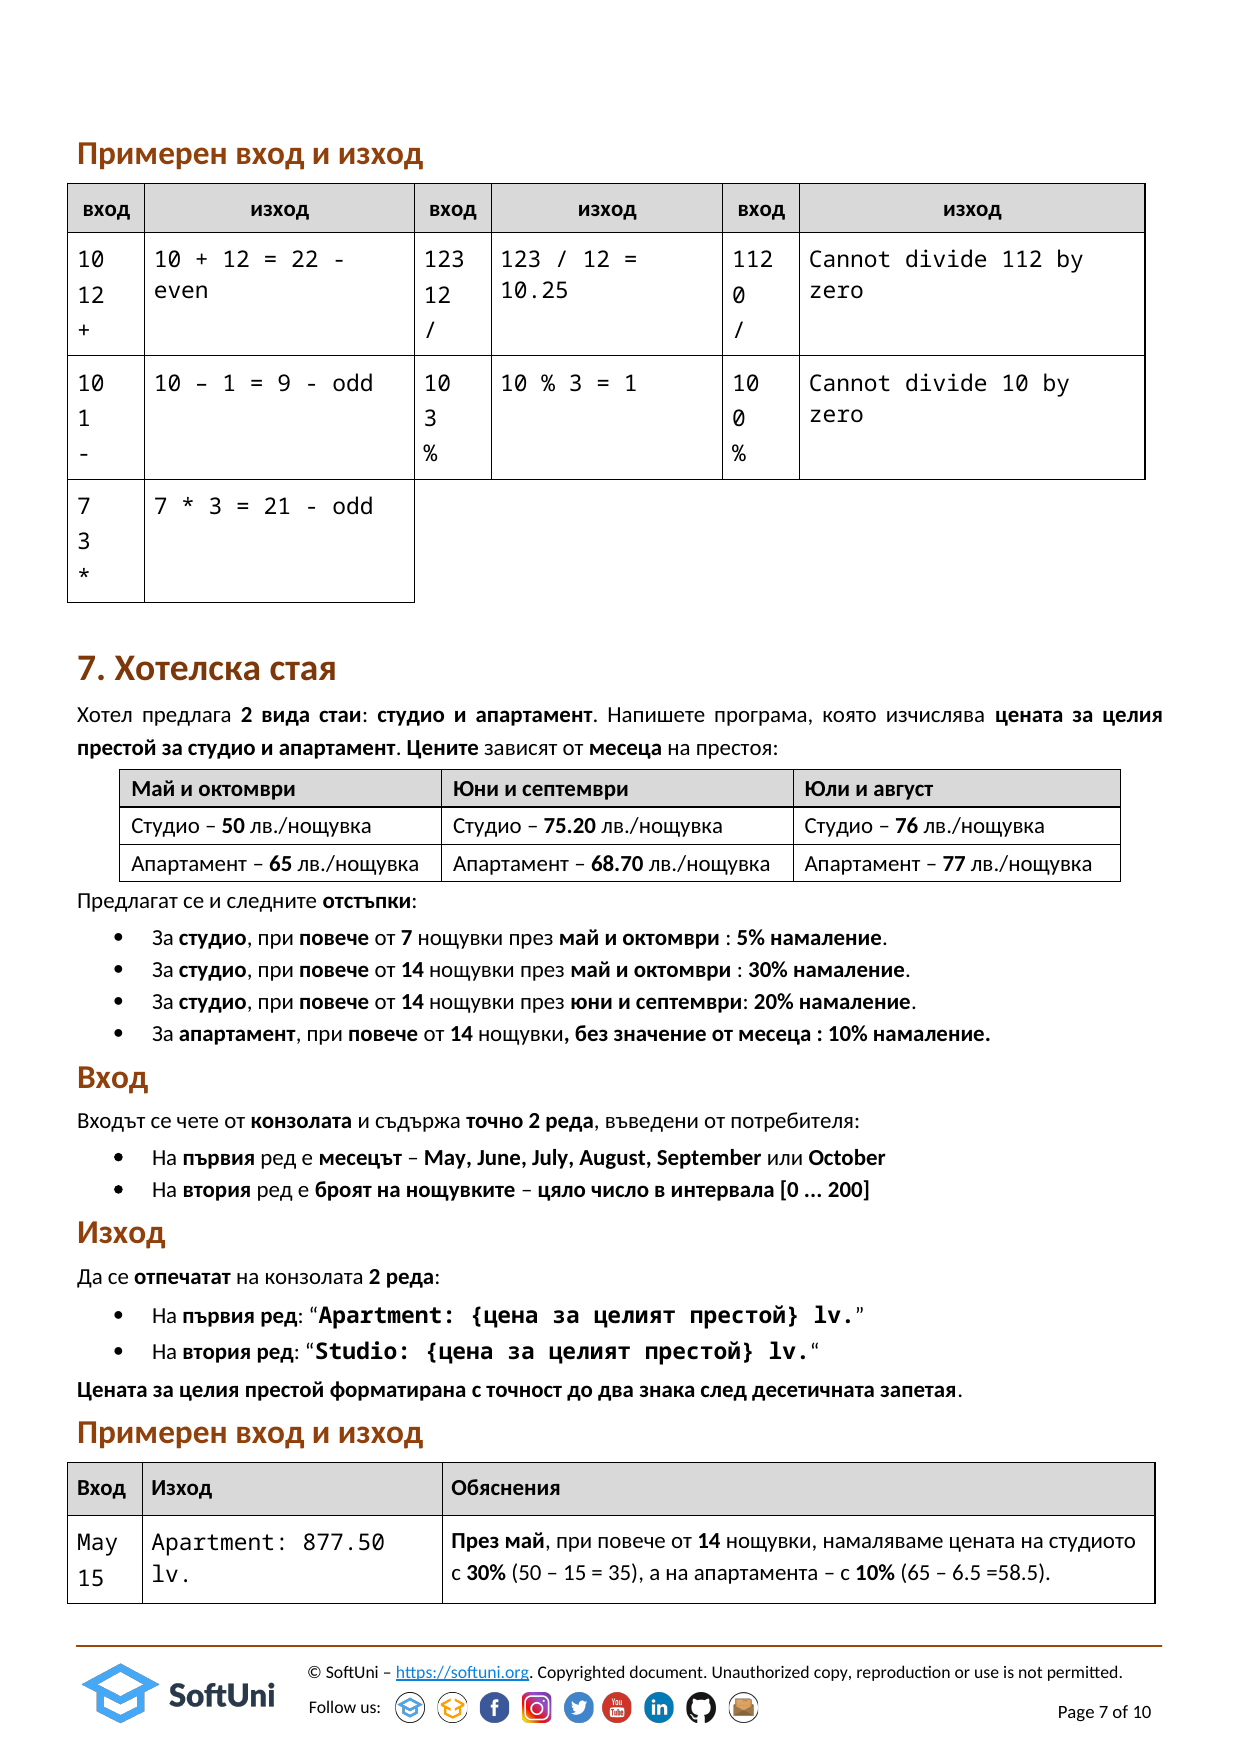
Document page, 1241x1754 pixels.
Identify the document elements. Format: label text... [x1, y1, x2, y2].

list За студио, при повече от 14 нощувки през юни и септември: 20% намаление. [114, 987, 1163, 1015]
table_cell 10 1 - [68, 356, 144, 479]
picture [686, 1692, 716, 1723]
picture [602, 1692, 632, 1723]
text Входът се чете от конзолата и съдържа точно 2 реда, въведени от потребителя: [77, 1107, 1163, 1134]
table_cell 10 % 3 = 1 [492, 356, 722, 479]
table_cell 10 3 % [415, 356, 491, 479]
subtitle Примерен вход и изход [77, 1411, 1163, 1452]
list На първия ред е месецът – May, June, July, August, September или October [114, 1143, 1163, 1171]
table_cell 7 * 3 = 21 - odd [145, 480, 414, 602]
picture [395, 1692, 425, 1723]
picture [665, 1714, 674, 1723]
table_cell Студио – 76 лв./нощувка [794, 808, 1120, 844]
table_cell Апартамент – 68.70 лв./нощувка [442, 845, 793, 881]
table_header Обяснения [443, 1463, 1154, 1515]
list За студио, при повече от 14 нощувки през май и октомври : 30% намаление. [114, 955, 1163, 983]
picture [644, 1692, 653, 1701]
text Хотел предлага 2 вида стаи: студио и апартамент. Напишете програма, която изчислява цената за целия престой за студио и апартамент. Цените зависят от месеца на престоя: [77, 700, 1163, 761]
picture [479, 1692, 510, 1723]
picture [728, 1692, 759, 1723]
subtitle Изход [77, 1211, 1163, 1252]
table_header вход [415, 184, 491, 232]
table_cell 10 + 12 = 22 - even [145, 233, 414, 355]
table_cell 112 0 / [723, 233, 799, 355]
text Предлагат се и следните отстъпки: [77, 886, 1163, 914]
table_header Май и октомври [120, 770, 441, 806]
table_cell Студио – 50 лв./нощувка [120, 808, 441, 844]
picture [644, 1714, 653, 1723]
picture [658, 1705, 667, 1714]
table_cell Студио – 75.20 лв./нощувка [442, 808, 793, 844]
picture [437, 1692, 468, 1723]
list За студио, при повече от 7 нощувки през май и октомври : 5% намаление. [114, 923, 1163, 951]
table_cell Cannot divide 112 by zero [800, 233, 1144, 355]
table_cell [143, 1516, 442, 1603]
table_header Юли и август [794, 770, 1120, 806]
table_cell 10 – 1 = 9 - odd [145, 356, 414, 479]
table_header Юни и септември [442, 770, 793, 806]
subtitle Примерен вход и изход [77, 132, 1163, 172]
picture [665, 1692, 674, 1701]
picture [522, 1692, 552, 1723]
table_header Вход [68, 1463, 142, 1515]
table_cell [443, 1516, 1154, 1603]
picture [75, 1658, 281, 1729]
list За апартамент, при повече от 14 нощувки, без значение от месеца : 10% намаление. [114, 1019, 1163, 1047]
picture [564, 1692, 594, 1723]
list На втория ред е броят на нощувките – цяло число в интервала [0 ... 200] [114, 1175, 1163, 1203]
text Да се отпечатат на конзолата 2 реда: [77, 1262, 1163, 1290]
table_cell 7 3 * [68, 480, 144, 602]
table_cell 123 12 / [415, 233, 491, 355]
list На първия ред: “Apartment: {цена за целият престой} lv.” [114, 1299, 1163, 1330]
subtitle Вход [77, 1056, 1163, 1096]
table_cell May 15 [68, 1516, 142, 1603]
list На втория ред: “Studio: {цена за целият престой} lv.“ [114, 1335, 1163, 1366]
subtitle Хотелска стая [77, 643, 1163, 689]
table_header изход [492, 184, 722, 232]
table_cell Апартамент – 65 лв./нощувка [120, 845, 441, 881]
table_header Изход [143, 1463, 442, 1515]
text Цената за целия престой форматирана с точност до два знака след десетичната запетая. [77, 1375, 1163, 1403]
table_cell Апартамент – 77 лв./нощувка [794, 845, 1120, 881]
table_header изход [800, 184, 1144, 232]
table_cell 123 / 12 = 10.25 [492, 233, 722, 355]
table_header изход [145, 184, 414, 232]
table_cell 10 12 + [68, 233, 144, 355]
table_cell Cannot divide 10 by zero [800, 356, 1144, 479]
table_cell 10 0 % [723, 356, 799, 479]
table_header вход [723, 184, 799, 232]
table_header вход [68, 184, 144, 232]
